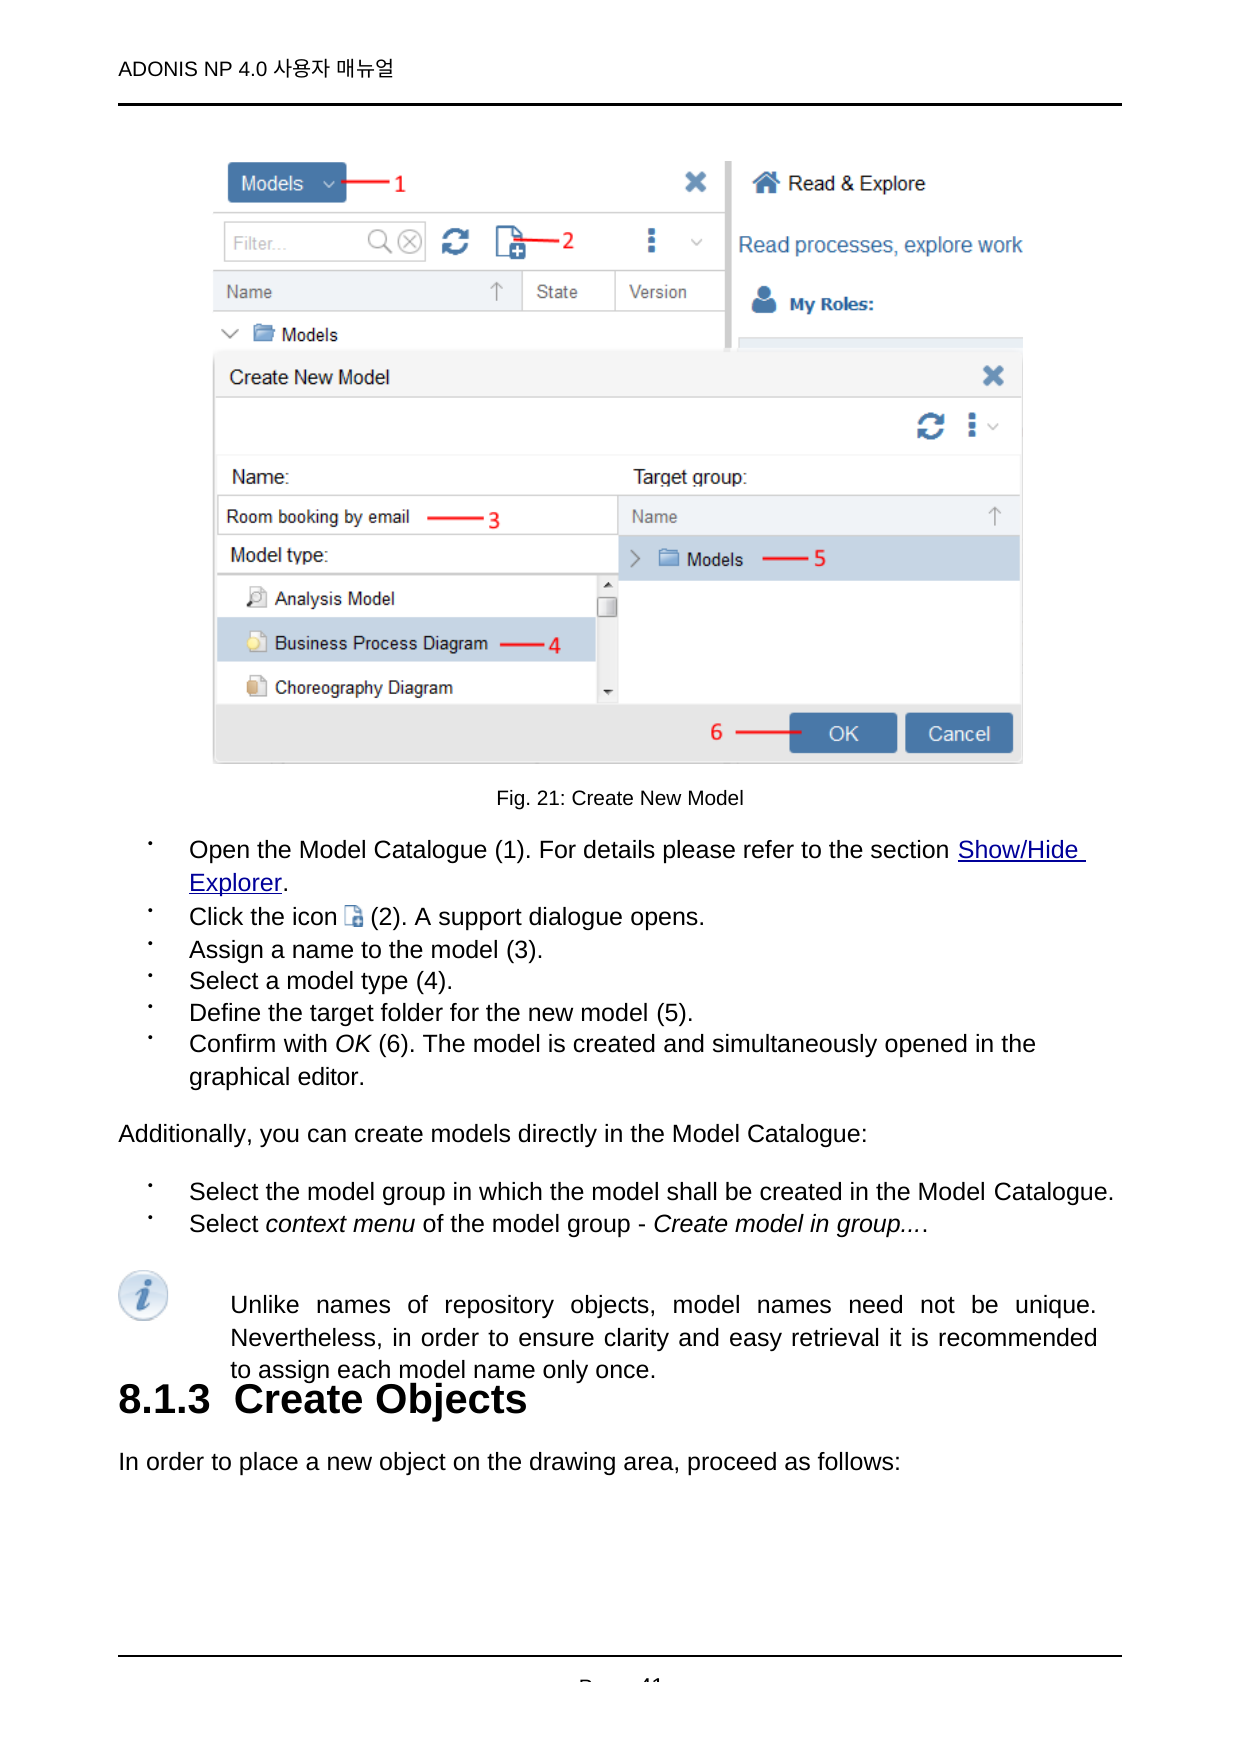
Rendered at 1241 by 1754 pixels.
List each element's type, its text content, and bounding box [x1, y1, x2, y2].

text Additionally, you can create models directly in the Model Catalogue: [118, 1119, 1240, 1148]
subtitle Create Objects [118, 1374, 1240, 1422]
picture [118, 1270, 169, 1321]
list Click the icon (2). A support dialogue opens. [148, 900, 1240, 932]
text Fig. 21: Create New Model [496, 786, 1240, 809]
list Open the Model Catalogue (1). For details please refer to the section Show/Hide Explorer. [148, 835, 1122, 897]
list Select the model group in which the model shall be created in the Model Catalogue. [148, 1177, 1240, 1205]
picture [212, 161, 1023, 764]
list Select context menu of the model group - Create model in group.... [148, 1209, 1240, 1238]
list Define the target folder for the new model (5). [148, 998, 1240, 1027]
list Confirm with OK (6). The model is created and simultaneously opened in the graphical editor. [148, 1029, 1122, 1090]
list Select a model type (4). [148, 966, 1240, 995]
text In order to place a new object on the drawing area, proceed as follows: [118, 1447, 1240, 1476]
list Assign a name to the model (3). [148, 935, 1240, 964]
